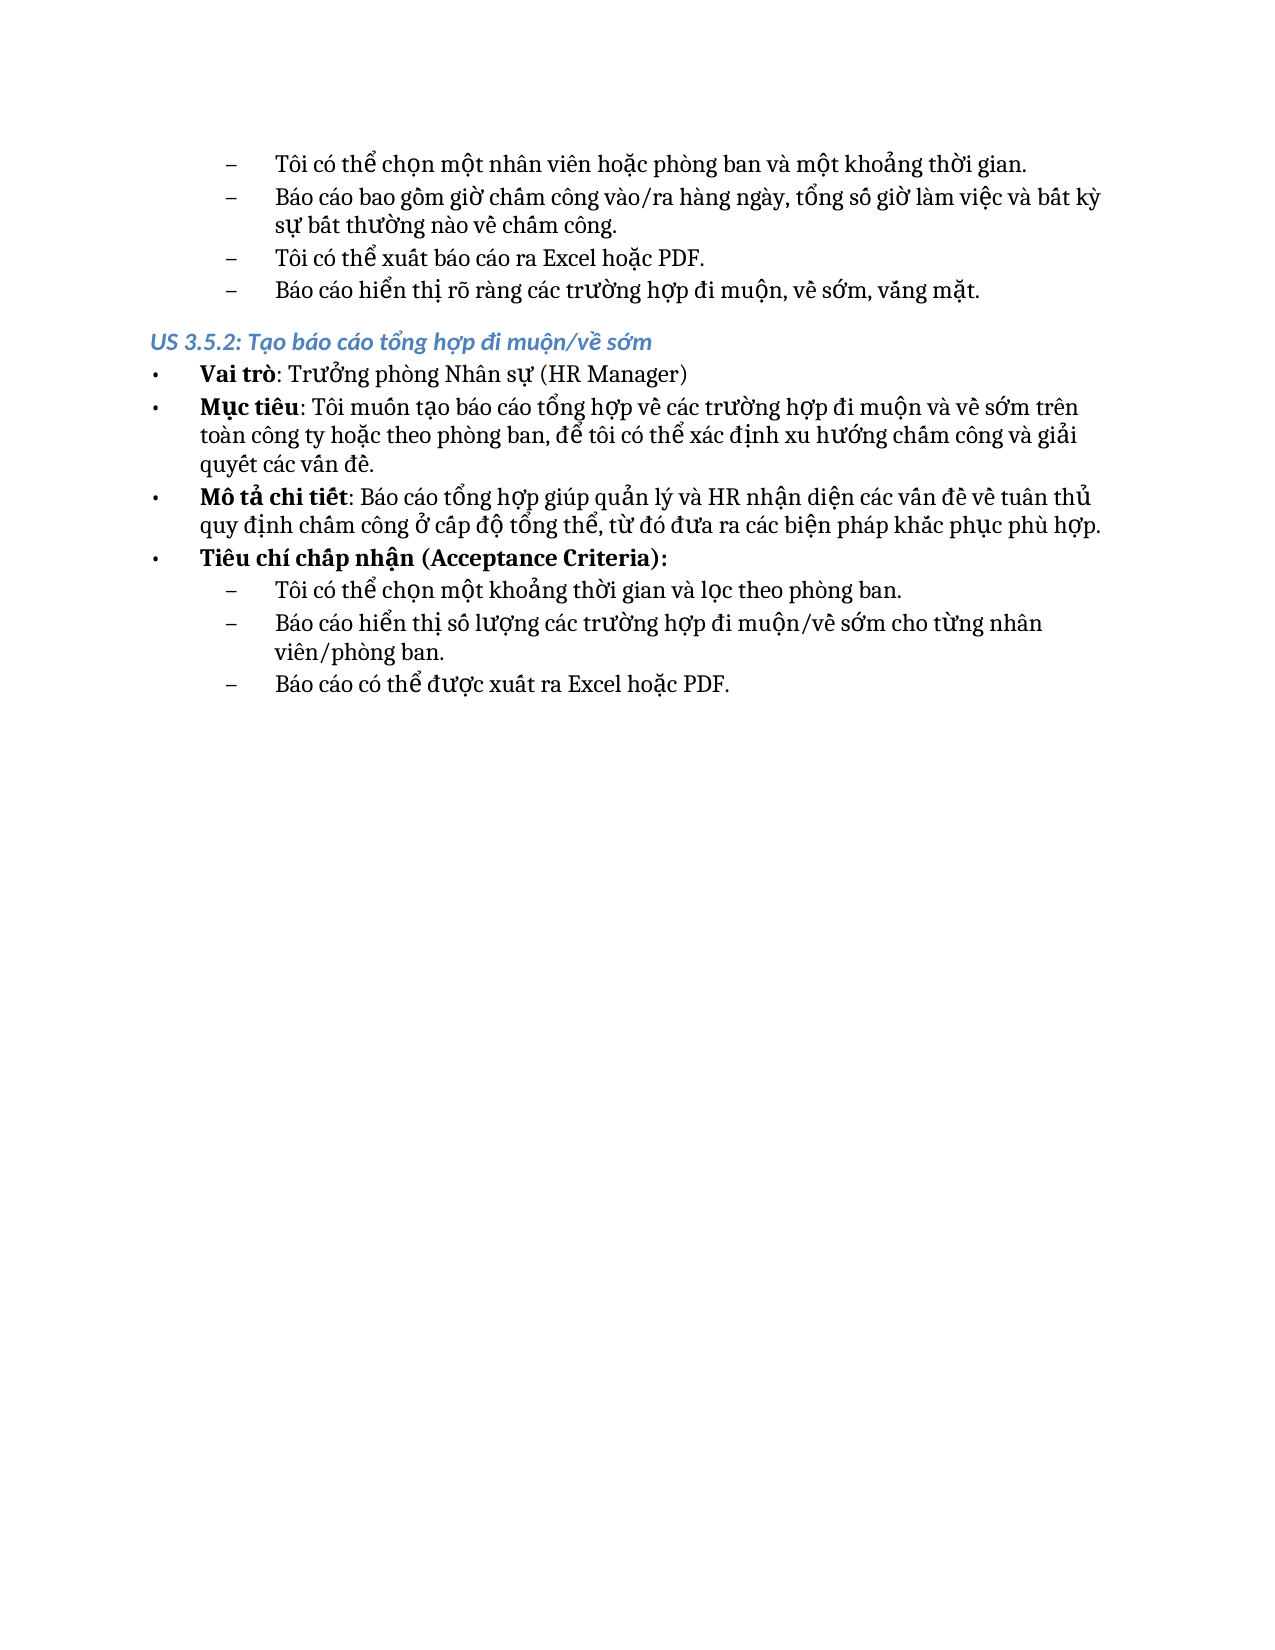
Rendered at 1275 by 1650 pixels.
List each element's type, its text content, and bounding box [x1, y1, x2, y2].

list Vai trò: Trưởng phòng Nhân sự (HR Manager) [150, 360, 1125, 389]
list Mục tiêu: Tôi muốn tạo báo cáo tổng hợp về các trường hợp đi muộn và về sớm trên toàn công ty hoặc theo phòng ban, để tôi có thể xác định xu hướng chấm công và giải quyết các vấn đề. [150, 393, 1125, 479]
list Tôi có thể chọn một nhân viên hoặc phòng ban và một khoảng thời gian. [225, 150, 1125, 179]
list Báo cáo hiển thị rõ ràng các trường hợp đi muộn, về sớm, vắng mặt. [225, 276, 1125, 305]
list Tiêu chí chấp nhận (Acceptance Criteria): [150, 544, 1125, 573]
list Báo cáo có thể được xuất ra Excel hoặc PDF. [225, 670, 1125, 699]
subtitle US 3.5.2: Tạo báo cáo tổng hợp đi muộn/về sớm [150, 326, 1125, 356]
list Tôi có thể chọn một khoảng thời gian và lọc theo phòng ban. [225, 576, 1125, 605]
list Mô tả chi tiết: Báo cáo tổng hợp giúp quản lý và HR nhận diện các vấn đề về tuân thủ quy định chấm công ở cấp độ tổng thể, từ đó đưa ra các biện pháp khắc phục phù hợp. [150, 483, 1125, 540]
list Tôi có thể xuất báo cáo ra Excel hoặc PDF. [225, 244, 1125, 272]
list Báo cáo hiển thị số lượng các trường hợp đi muộn/về sớm cho từng nhân viên/phòng ban. [225, 609, 1125, 666]
list Báo cáo bao gồm giờ chấm công vào/ra hàng ngày, tổng số giờ làm việc và bất kỳ sự bất thường nào về chấm công. [225, 182, 1125, 240]
